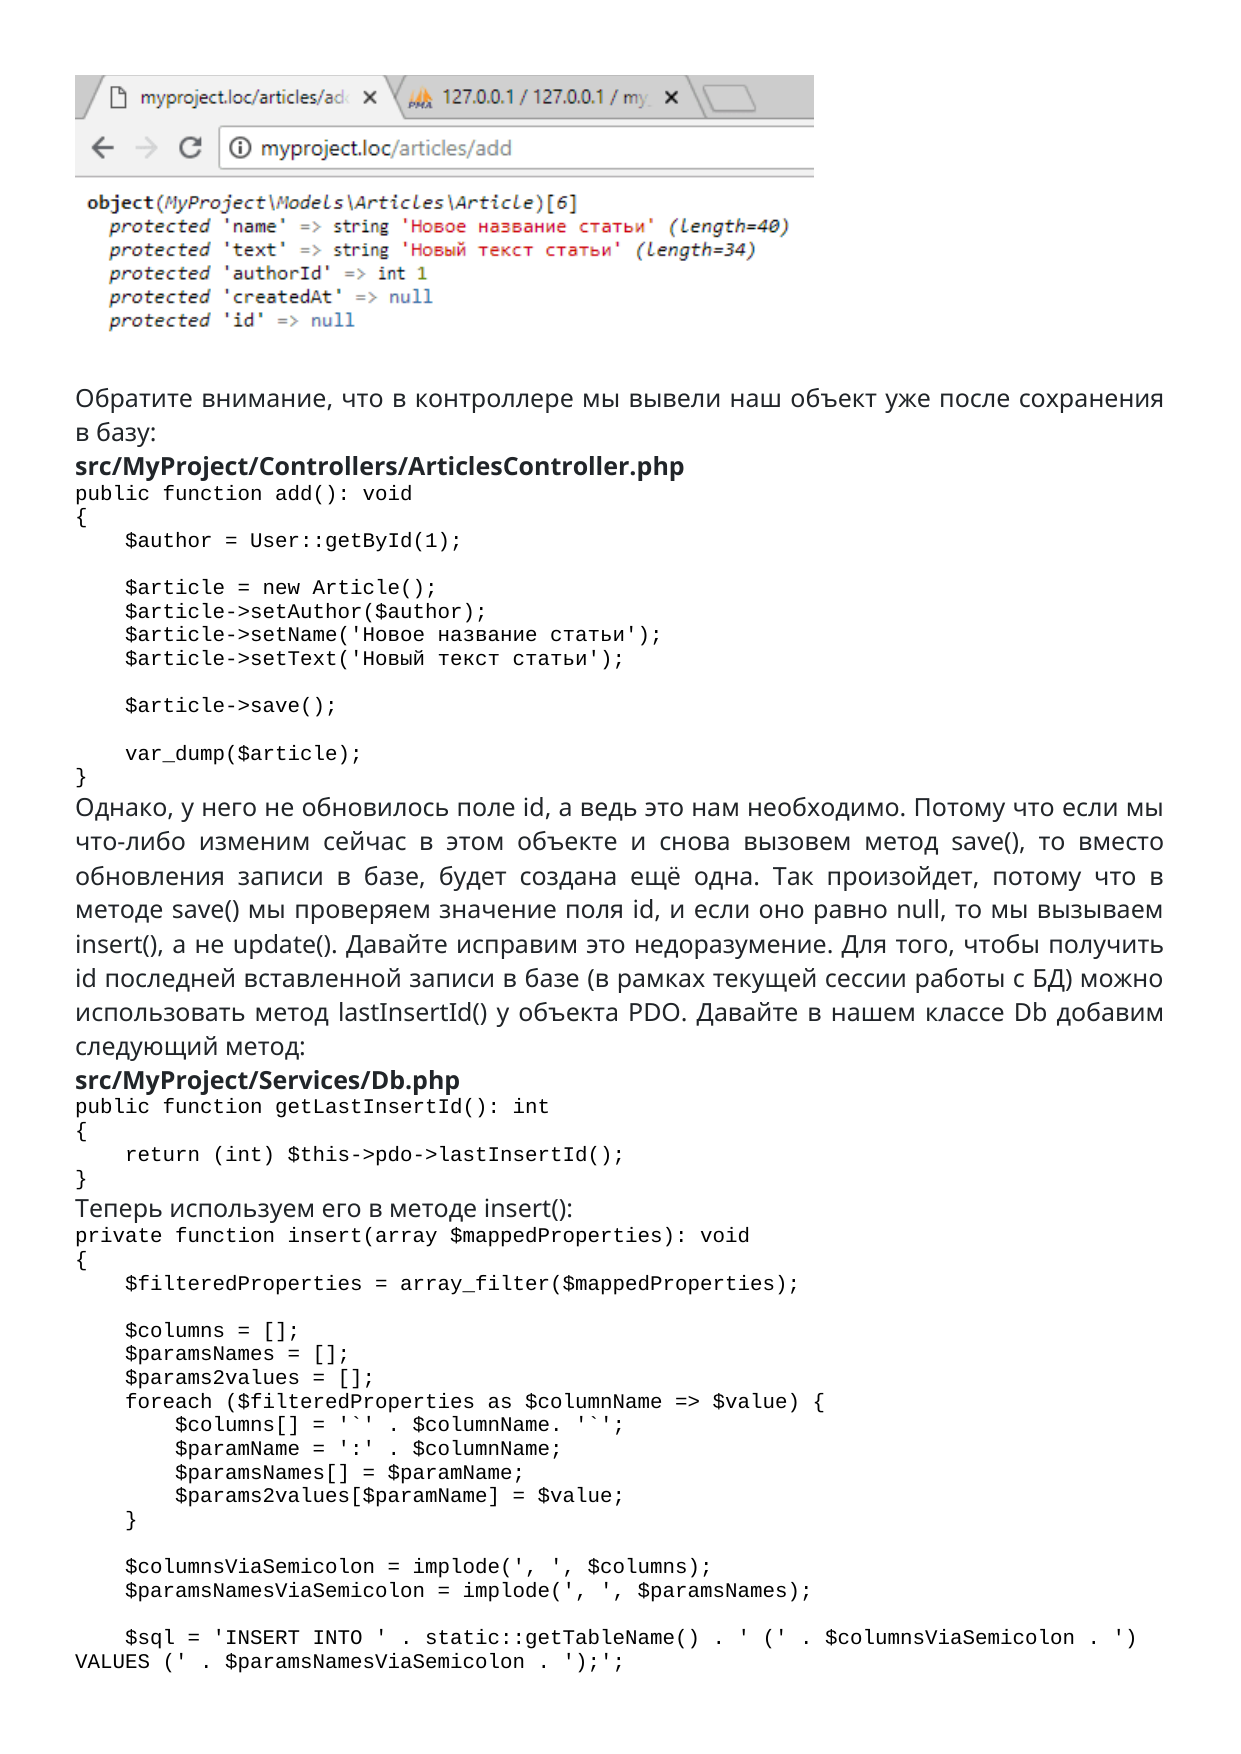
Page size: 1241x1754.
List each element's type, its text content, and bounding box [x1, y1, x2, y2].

text { [75, 1249, 1165, 1272]
text } [75, 766, 1165, 790]
text { [75, 1120, 1165, 1144]
text Обратите внимание, что в контроллере мы вывели наш объект уже после сохранения в базу: [75, 380, 1165, 448]
text $author = User::getById(1); [75, 530, 1165, 553]
text Однако, у него не обновилось поле id, а ведь это нам необходимо. Потому что если мы что-либо изменим сейчас в этом объекте и снова вызовем метод save(), то вместо обновления записи в базе, будет создана ещё одна. Так произойдет, потому что в методе save() мы проверяем значение поля id, и если оно равно null, то мы вызываем insert(), а не update(). Давайте исправим это недоразумение. Для того, чтобы получить id последней вставленной записи в базе (в рамках текущей сессии работы с БД) можно использовать метод lastInsertId() у объекта PDO. Давайте в нашем классе Db добавим следующий метод: [75, 790, 1165, 1062]
text public function getLastInsertId(): int [75, 1097, 1165, 1120]
text } [75, 1167, 1165, 1191]
text $article->save(); [75, 695, 1165, 719]
text $article->setAuthor($author); [75, 601, 1165, 624]
text src/MyProject/Controllers/ArticlesController.php [75, 448, 1165, 483]
text $paramsNames = []; [75, 1343, 1165, 1367]
text $article->setText('Новый текст статьи'); [75, 648, 1165, 672]
text $article->setName('Новое название статьи'); [75, 624, 1165, 648]
text public function add(): void [75, 483, 1165, 506]
text $article = new Article(); [75, 577, 1165, 601]
text src/MyProject/Services/Db.php [75, 1062, 1165, 1097]
picture [75, 75, 814, 352]
text } [75, 1509, 1165, 1533]
text $sql = 'INSERT INTO ' . static::getTableName() . ' (' . $columnsViaSemicolon . ') VALUES (' . $paramsNamesViaSemicolon . ');'; [75, 1627, 1165, 1674]
text { [75, 506, 1165, 530]
text $params2values[$paramName] = $value; [75, 1485, 1165, 1509]
text private function insert(array $mappedProperties): void [75, 1225, 1165, 1249]
text foreach ($filteredProperties as $columnName => $value) { [75, 1391, 1165, 1414]
text return (int) $this->pdo->lastInsertId(); [75, 1144, 1165, 1167]
text $columns[] = '`' . $columnName. '`'; [75, 1414, 1165, 1438]
text $params2values = []; [75, 1367, 1165, 1391]
text $columnsViaSemicolon = implode(', ', $columns); [75, 1556, 1165, 1580]
text $columns = []; [75, 1320, 1165, 1343]
text Теперь используем его в методе insert(): [75, 1191, 1165, 1225]
text $paramName = ':' . $columnName; [75, 1438, 1165, 1462]
text $filteredProperties = array_filter($mappedProperties); [75, 1272, 1165, 1296]
text $paramsNames[] = $paramName; [75, 1462, 1165, 1485]
text $paramsNamesViaSemicolon = implode(', ', $paramsNames); [75, 1580, 1165, 1603]
text var_dump($article); [75, 743, 1165, 766]
